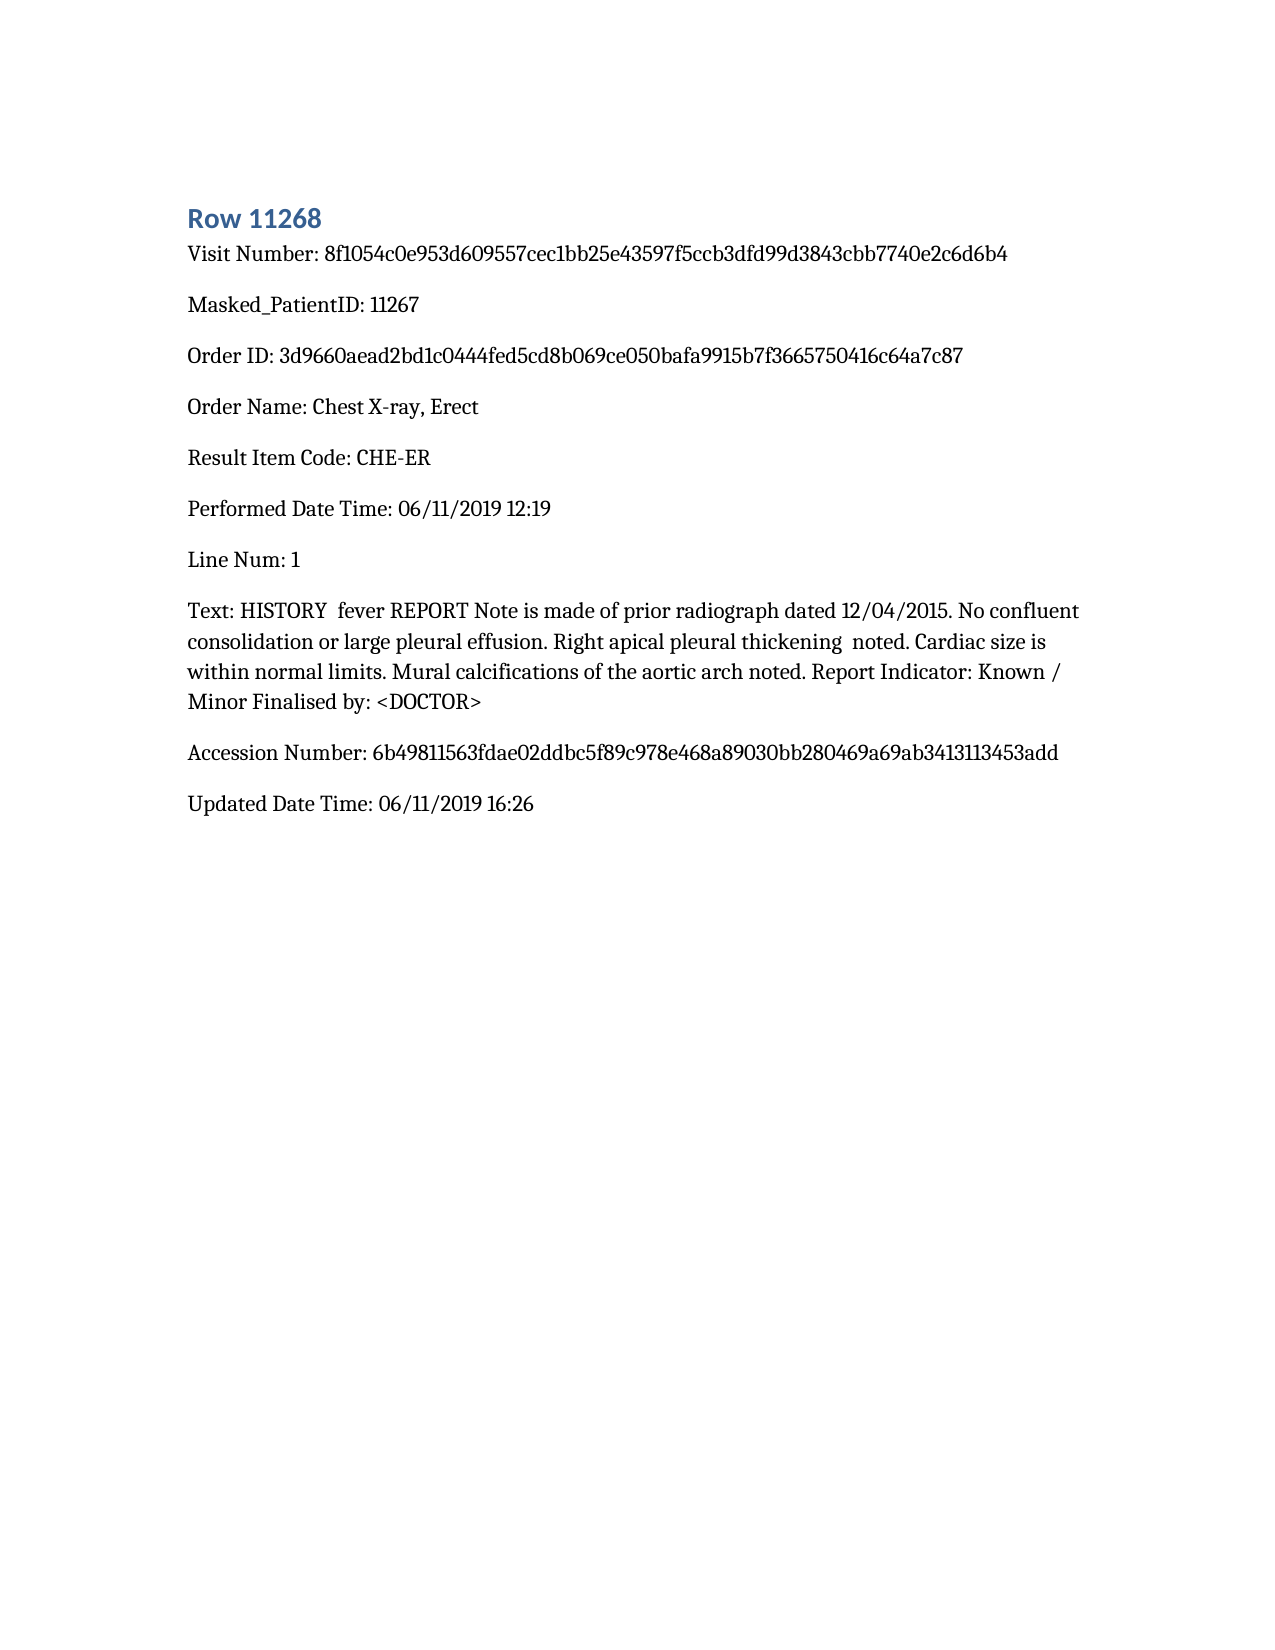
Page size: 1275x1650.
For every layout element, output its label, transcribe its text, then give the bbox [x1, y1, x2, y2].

text Text: HISTORY fever REPORT Note is made of prior radiograph dated 12/04/2015. No confluent consolidation or large pleural effusion. Right apical pleural thickening noted. Cardiac size is within normal limits. Mural calcifications of the aortic arch noted. Report Indicator: Known / Minor Finalised by: <DOCTOR> [187, 598, 1087, 715]
text Order ID: 3d9660aead2bd1c0444fed5cd8b069ce050bafa9915b7f3665750416c64a7c87 [187, 343, 1087, 369]
text Result Item Code: CHE-ER [187, 445, 1087, 471]
subtitle Row 11268 [187, 200, 1087, 236]
text Visit Number: 8f1054c0e953d609557cec1bb25e43597f5ccb3dfd99d3843cbb7740e2c6d6b4 [187, 241, 1087, 267]
text Performed Date Time: 06/11/2019 12:19 [187, 496, 1087, 522]
text Order Name: Chest X-ray, Erect [187, 394, 1087, 420]
text Line Num: 1 [187, 547, 1087, 573]
text Accession Number: 6b49811563fdae02ddbc5f89c978e468a89030bb280469a69ab3413113453add [187, 740, 1087, 766]
text Updated Date Time: 06/11/2019 16:26 [187, 791, 1087, 817]
text Masked_PatientID: 11267 [187, 292, 1087, 318]
